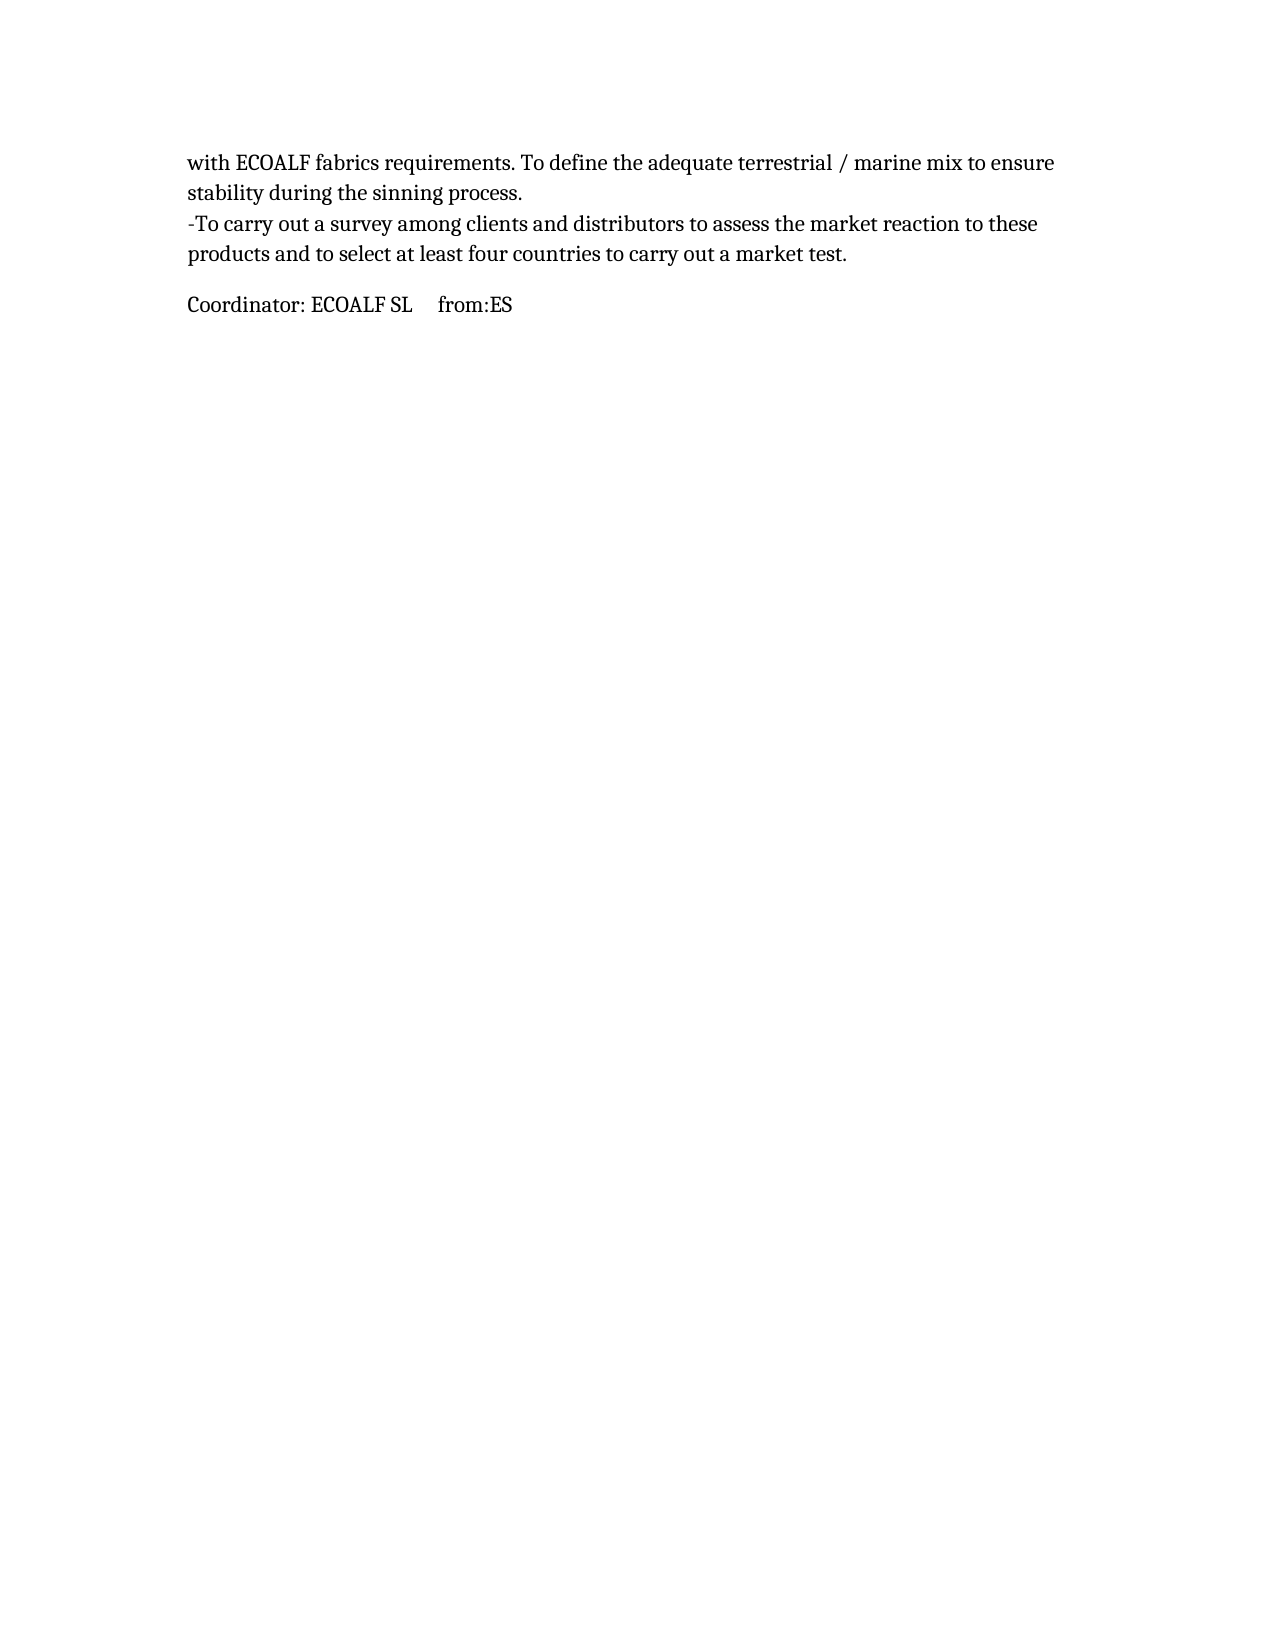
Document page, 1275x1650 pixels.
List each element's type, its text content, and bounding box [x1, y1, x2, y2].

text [187, 150, 1087, 267]
text Coordinator: ECOALF SL from:ES [187, 292, 1087, 318]
